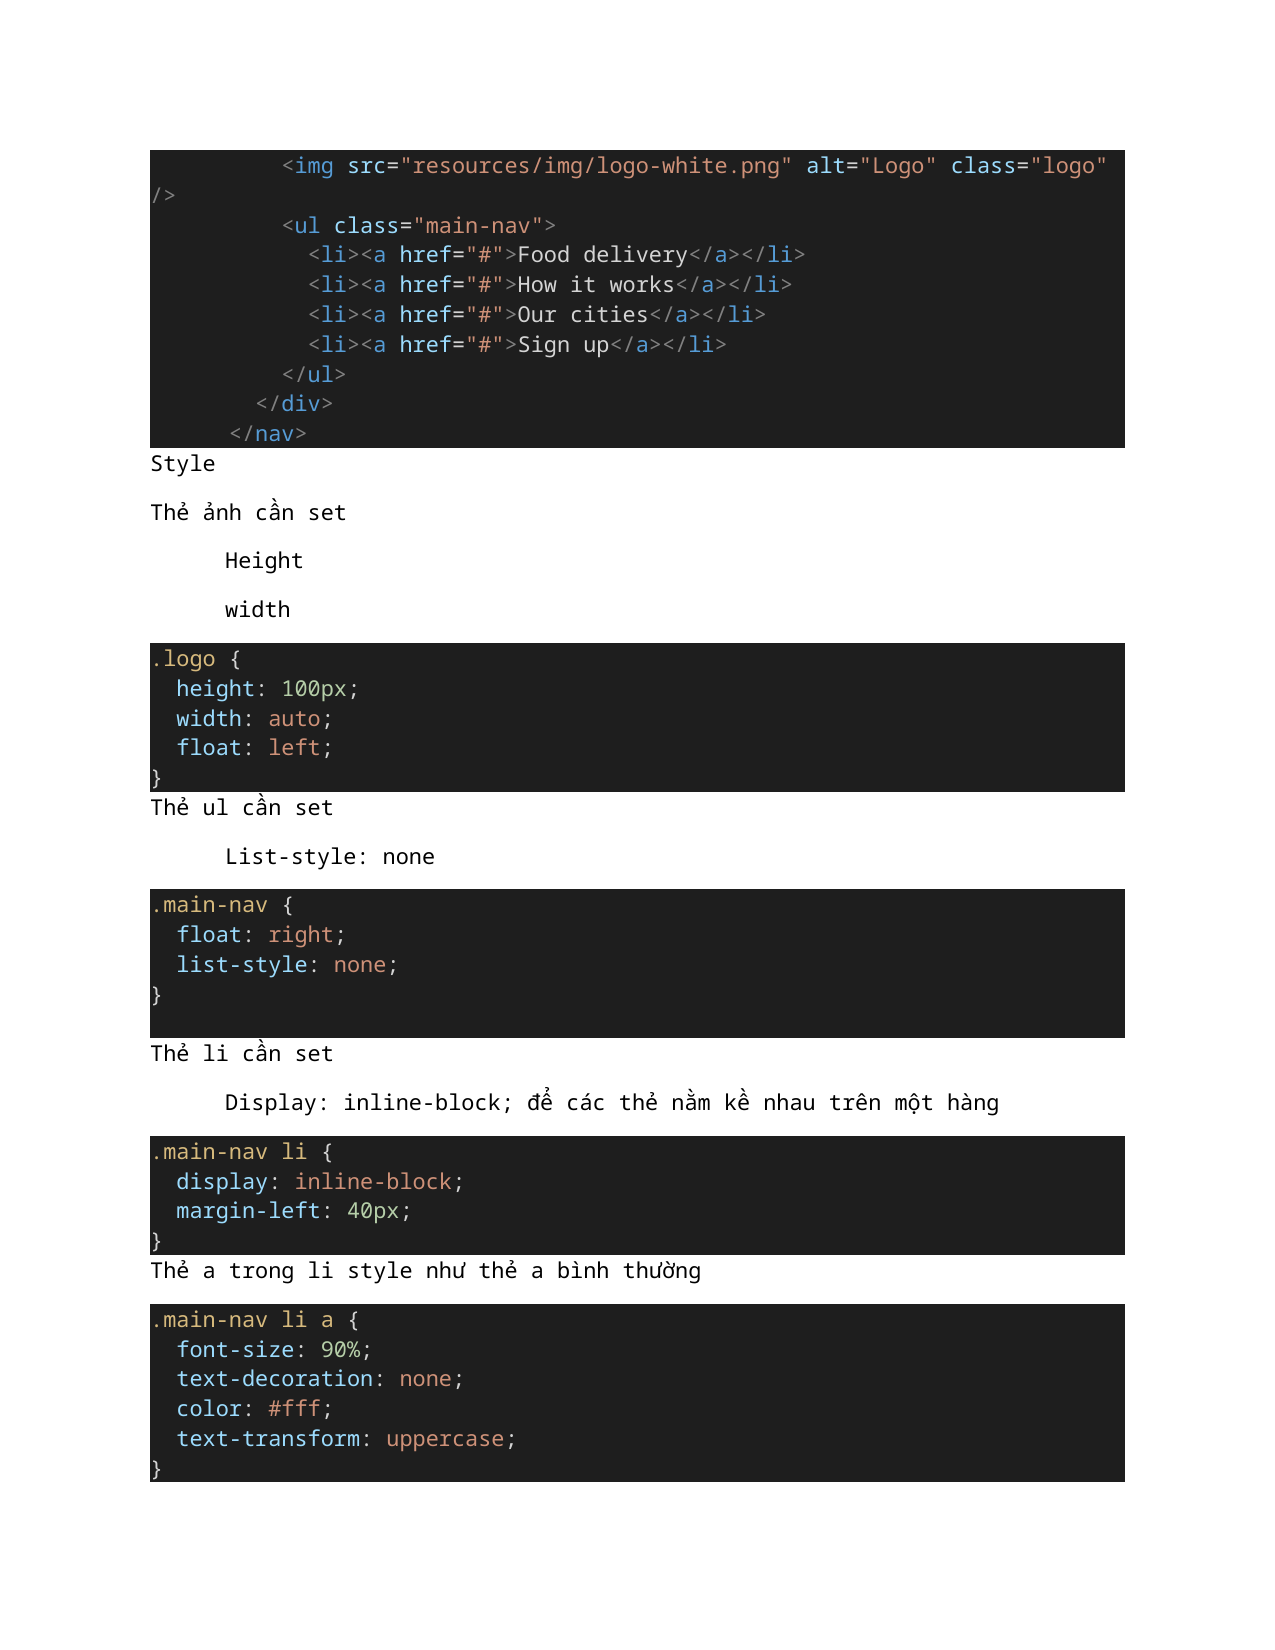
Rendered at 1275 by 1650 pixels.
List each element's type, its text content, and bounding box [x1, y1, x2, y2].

text Display: inline-block; để các thẻ nằm kề nhau trên một hàng [150, 1087, 1125, 1117]
text <img src="resources/img/logo-white.png" alt="Logo" class="logo" /> [150, 150, 1125, 209]
text Style [150, 448, 1125, 478]
text font-size: 90%; [150, 1333, 1125, 1363]
text margin-left: 40px; [150, 1195, 1125, 1225]
text <li><a href="#">Food delivery</a></li> [150, 239, 1125, 269]
text Thẻ ảnh cần set [150, 497, 1125, 526]
text text-transform: uppercase; [150, 1423, 1125, 1453]
text } [150, 979, 1125, 1008]
text <li><a href="#">How it works</a></li> [150, 269, 1125, 299]
text Thẻ ul cần set [150, 792, 1125, 822]
text List-style: none [150, 841, 1125, 870]
text } [150, 1453, 1125, 1482]
text list-style: none; [150, 949, 1125, 979]
text <li><a href="#">Sign up</a></li> [150, 329, 1125, 358]
text color: #fff; [150, 1393, 1125, 1423]
text } [150, 1225, 1125, 1255]
text } [150, 762, 1125, 792]
text </nav> [150, 418, 1125, 448]
text text-decoration: none; [150, 1363, 1125, 1393]
text Thẻ a trong li style như thẻ a bình thường [150, 1255, 1125, 1285]
text float: right; [150, 919, 1125, 949]
text .logo { [150, 643, 1125, 673]
text .main-nav { [150, 889, 1125, 919]
text height: 100px; [150, 673, 1125, 702]
text .main-nav li { [150, 1136, 1125, 1166]
text </ul> [150, 358, 1125, 388]
text <ul class="main-nav"> [150, 209, 1125, 239]
text float: left; [150, 732, 1125, 762]
text Height [150, 545, 1125, 575]
text Thẻ li cần set [150, 1038, 1125, 1068]
text </div> [150, 388, 1125, 418]
text width [150, 594, 1125, 624]
text display: inline-block; [150, 1166, 1125, 1195]
text <li><a href="#">Our cities</a></li> [150, 299, 1125, 329]
text width: auto; [150, 702, 1125, 732]
text .main-nav li a { [150, 1304, 1125, 1333]
